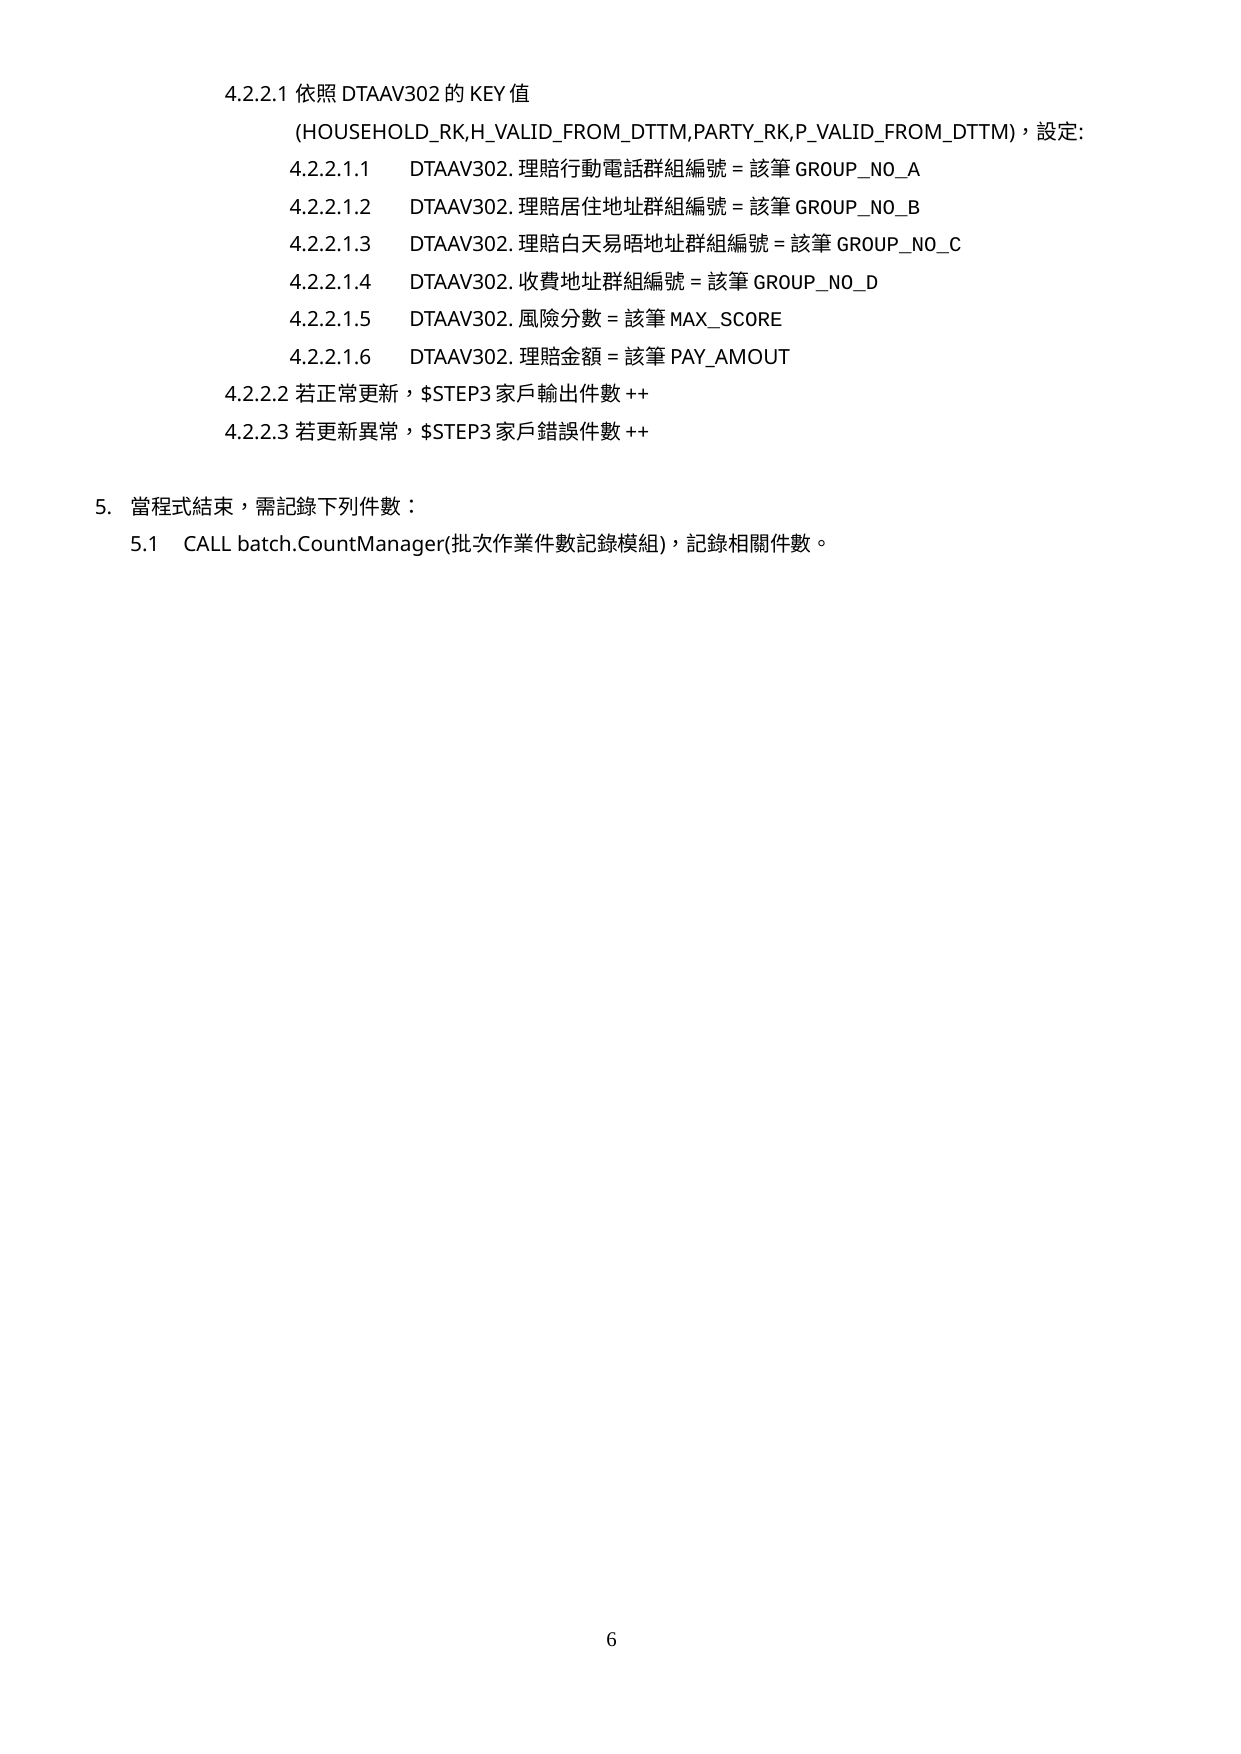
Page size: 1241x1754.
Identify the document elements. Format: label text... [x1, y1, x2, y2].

list DTAAV302. 風險分數 = 該筆MAX_SCORE [289, 299, 1163, 337]
list 當程式結束，需記錄下列件數： [94, 487, 1163, 524]
list DTAAV302. 理賠金額 = 該筆PAY_AMOUT [289, 337, 1163, 374]
list 若正常更新，$STEP3家戶輸出件數 ++ [224, 374, 1163, 412]
list 若更新異常，$STEP3家戶錯誤件數 ++ [224, 412, 1163, 449]
list 依照DTAAV302的KEY值(HOUSEHOLD_RK,H_VALID_FROM_DTTM,PARTY_RK,P_VALID_FROM_DTTM)，設定: [224, 74, 1163, 149]
list DTAAV302. 理賠行動電話群組編號 = 該筆GROUP_NO_A [289, 149, 1163, 187]
list DTAAV302. 理賠白天易晤地址群組編號 = 該筆GROUP_NO_C [289, 224, 1163, 262]
list DTAAV302. 收費地址群組編號 = 該筆GROUP_NO_D [289, 262, 1163, 299]
list CALL batch.CountManager(批次作業件數記錄模組)，記錄相關件數。 [130, 524, 1163, 562]
list DTAAV302. 理賠居住地址群組編號 = 該筆GROUP_NO_B [289, 187, 1163, 224]
